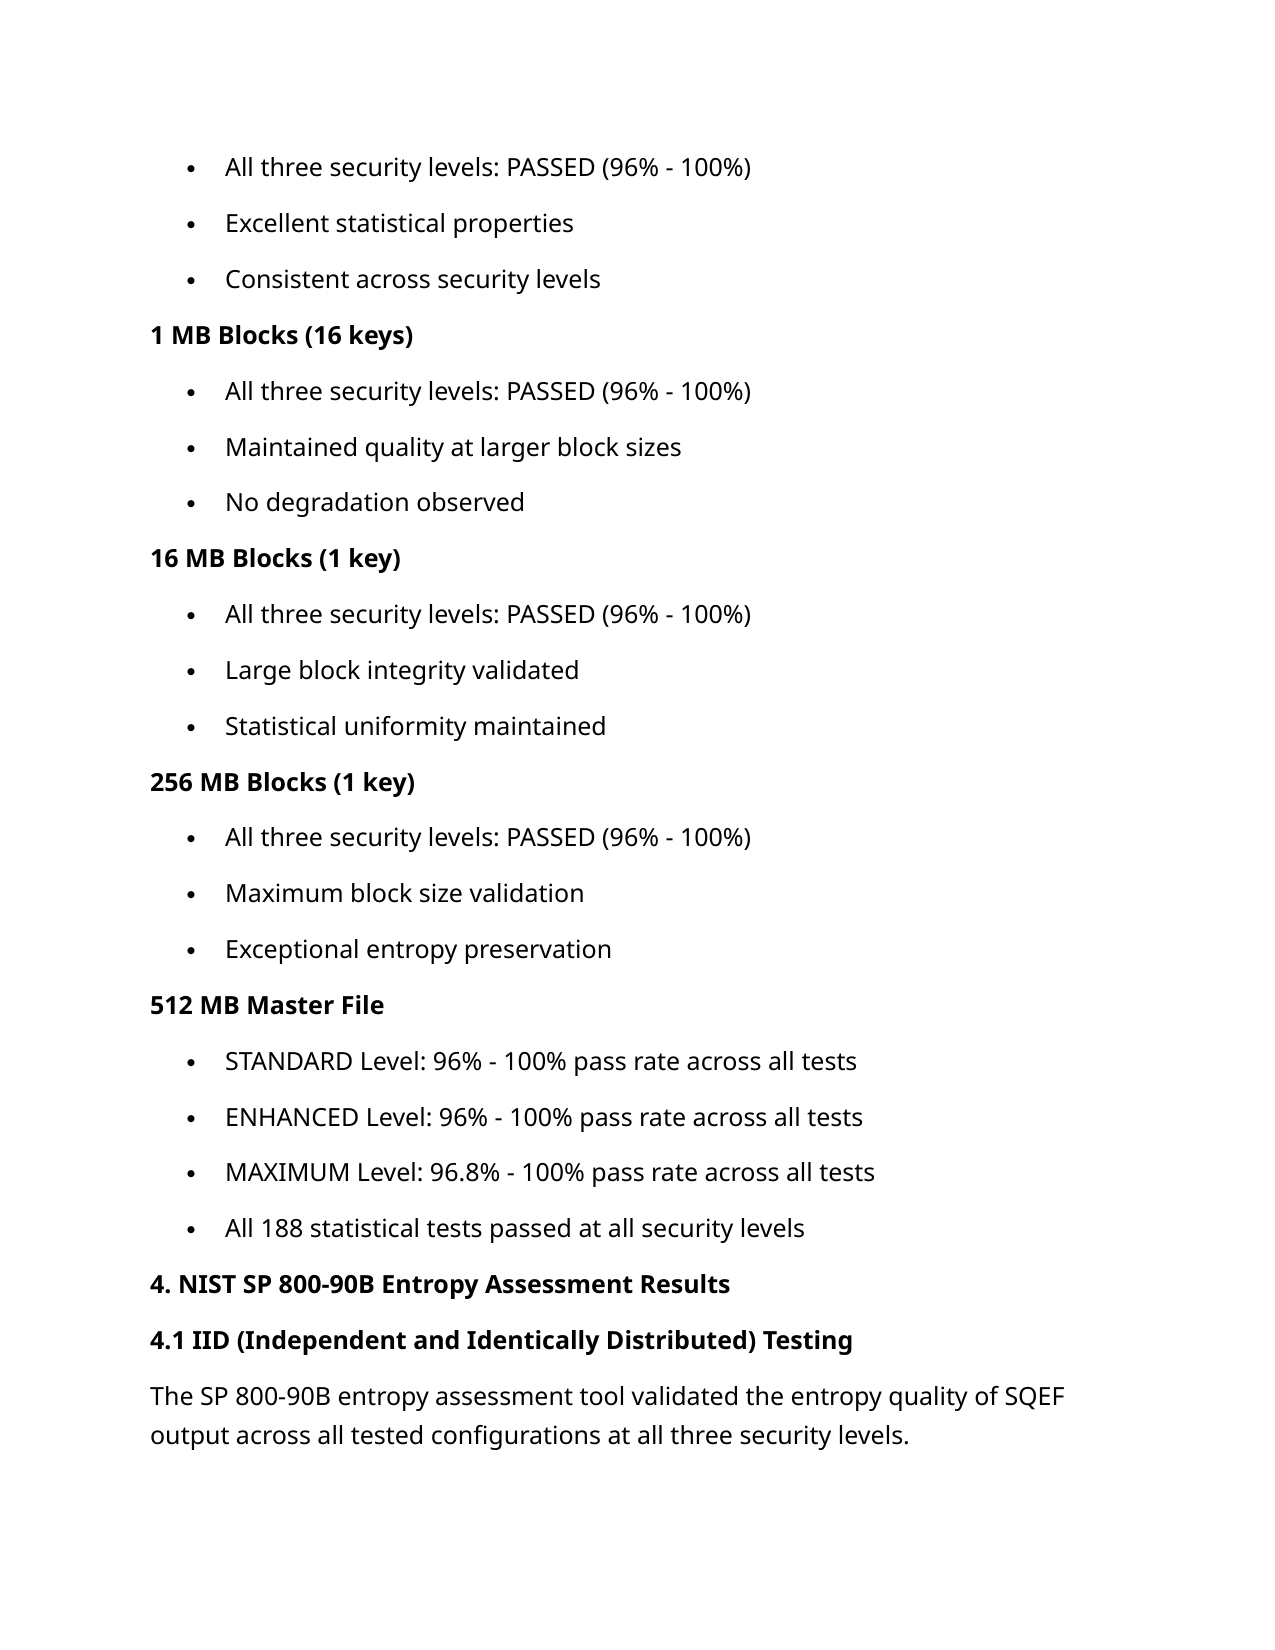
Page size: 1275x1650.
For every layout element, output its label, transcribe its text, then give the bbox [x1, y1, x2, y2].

list All three security levels: PASSED (96% - 100%) [187, 597, 1125, 631]
list All three security levels: PASSED (96% - 100%) [187, 820, 1125, 854]
list MAXIMUM Level: 96.8% - 100% pass rate across all tests [187, 1155, 1125, 1189]
text 512 MB Master File [150, 987, 1125, 1022]
text 4. NIST SP 800-90B Entropy Assessment Results [150, 1267, 1125, 1301]
text 256 MB Blocks (1 key) [150, 764, 1125, 798]
text 4.1 IID (Independent and Identically Distributed) Testing [150, 1322, 1125, 1357]
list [187, 373, 1125, 407]
text The SP 800-90B entropy assessment tool validated the entropy quality of SQEF output across all tested configurations at all three security levels. [150, 1378, 1125, 1452]
text 1 MB Blocks (16 keys) [150, 317, 1125, 352]
list Maintained quality at larger block sizes [187, 429, 1125, 463]
list Consistent across security levels [187, 262, 1125, 296]
list STANDARD Level: 96% - 100% pass rate across all tests [187, 1043, 1125, 1077]
list All 188 statistical tests passed at all security levels [187, 1211, 1125, 1245]
list Large block integrity validated [187, 652, 1125, 687]
list Excellent statistical properties [187, 206, 1125, 240]
text 16 MB Blocks (1 key) [150, 541, 1125, 575]
list Statistical uniformity maintained [187, 708, 1125, 742]
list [187, 150, 1125, 184]
list Maximum block size validation [187, 876, 1125, 910]
list Exceptional entropy preservation [187, 932, 1125, 966]
list ENHANCED Level: 96% - 100% pass rate across all tests [187, 1099, 1125, 1133]
list No degradation observed [187, 485, 1125, 519]
